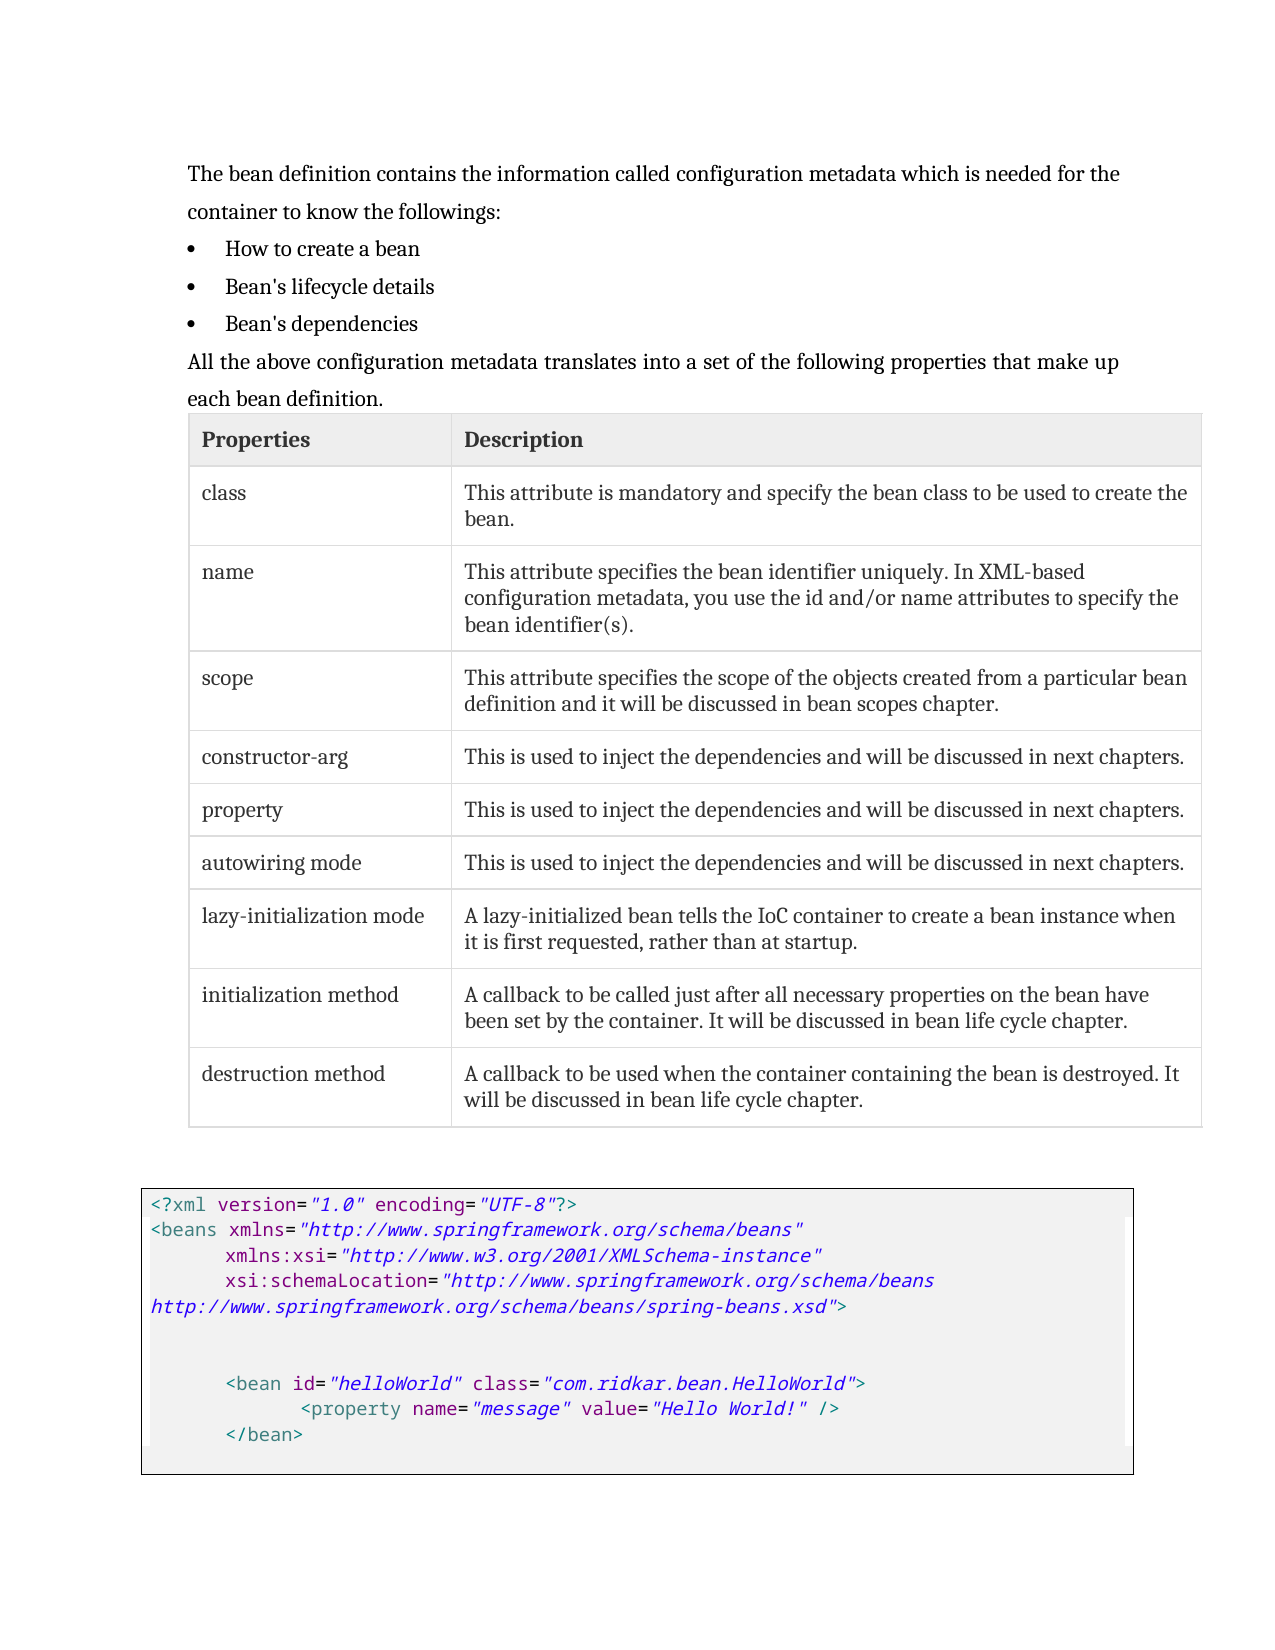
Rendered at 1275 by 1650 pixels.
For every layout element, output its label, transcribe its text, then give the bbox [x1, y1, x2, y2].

text <bean id="helloWorld" class="com.ridkar.bean.HelloWorld"> [150, 1370, 1125, 1395]
table_cell This attribute specifies the bean identifier uniquely. In XML-based configuration metadata, you use the id and/or name attributes to specify the bean identifier(s). [452, 546, 1201, 650]
table_cell This is used to inject the dependencies and will be discussed in next chapters. [452, 837, 1201, 888]
text </bean> [150, 1421, 1125, 1443]
list Bean's dependencies [187, 300, 1121, 337]
table_cell autowiring mode [190, 837, 451, 888]
table_cell This is used to inject the dependencies and will be discussed in next chapters. [452, 784, 1201, 835]
list How to create a bean [187, 225, 1121, 262]
table_cell constructor-arg [190, 731, 451, 782]
table_cell class [190, 467, 451, 545]
table_cell A lazy-initialized bean tells the IoC container to create a bean instance when it is first requested, rather than at startup. [452, 890, 1201, 968]
table_cell This attribute specifies the scope of the objects created from a particular bean definition and it will be discussed in bean scopes chapter. [452, 652, 1201, 729]
text <property name="message" value="Hello World!" /> [150, 1395, 1125, 1421]
table_cell scope [190, 652, 451, 729]
text <?xml version="1.0" encoding="UTF-8"?> [142, 1189, 1133, 1217]
table_cell A callback to be used when the container containing the bean is destroyed. It will be discussed in bean life cycle chapter. [452, 1048, 1201, 1126]
table_header Description [452, 414, 1201, 465]
table_cell property [190, 784, 451, 835]
table_cell name [190, 546, 451, 650]
table_cell destruction method [190, 1048, 451, 1126]
table_header Properties [190, 414, 451, 465]
text xmlns:xsi="http://www.w3.org/2001/XMLSchema-instance" [150, 1242, 1125, 1268]
text <beans xmlns="http://www.springframework.org/schema/beans" [150, 1217, 1125, 1242]
table_cell This attribute is mandatory and specify the bean class to be used to create the bean. [452, 467, 1201, 545]
table_cell This is used to inject the dependencies and will be discussed in next chapters. [452, 731, 1201, 782]
text All the above configuration metadata translates into a set of the following properties that make up each bean definition. [187, 337, 1121, 412]
table_cell A callback to be called just after all necessary properties on the bean have been set by the container. It will be discussed in bean life cycle chapter. [452, 969, 1201, 1047]
table_cell lazy-initialization mode [190, 890, 451, 968]
list Bean's lifecycle details [187, 262, 1121, 300]
text The bean definition contains the information called configuration metadata which is needed for the container to know the followings: [187, 150, 1121, 225]
text xsi:schemaLocation="http://www.springframework.org/schema/beans http://www.springframework.org/schema/beans/spring-beans.xsd"> [150, 1268, 1125, 1319]
table_cell initialization method [190, 969, 451, 1047]
